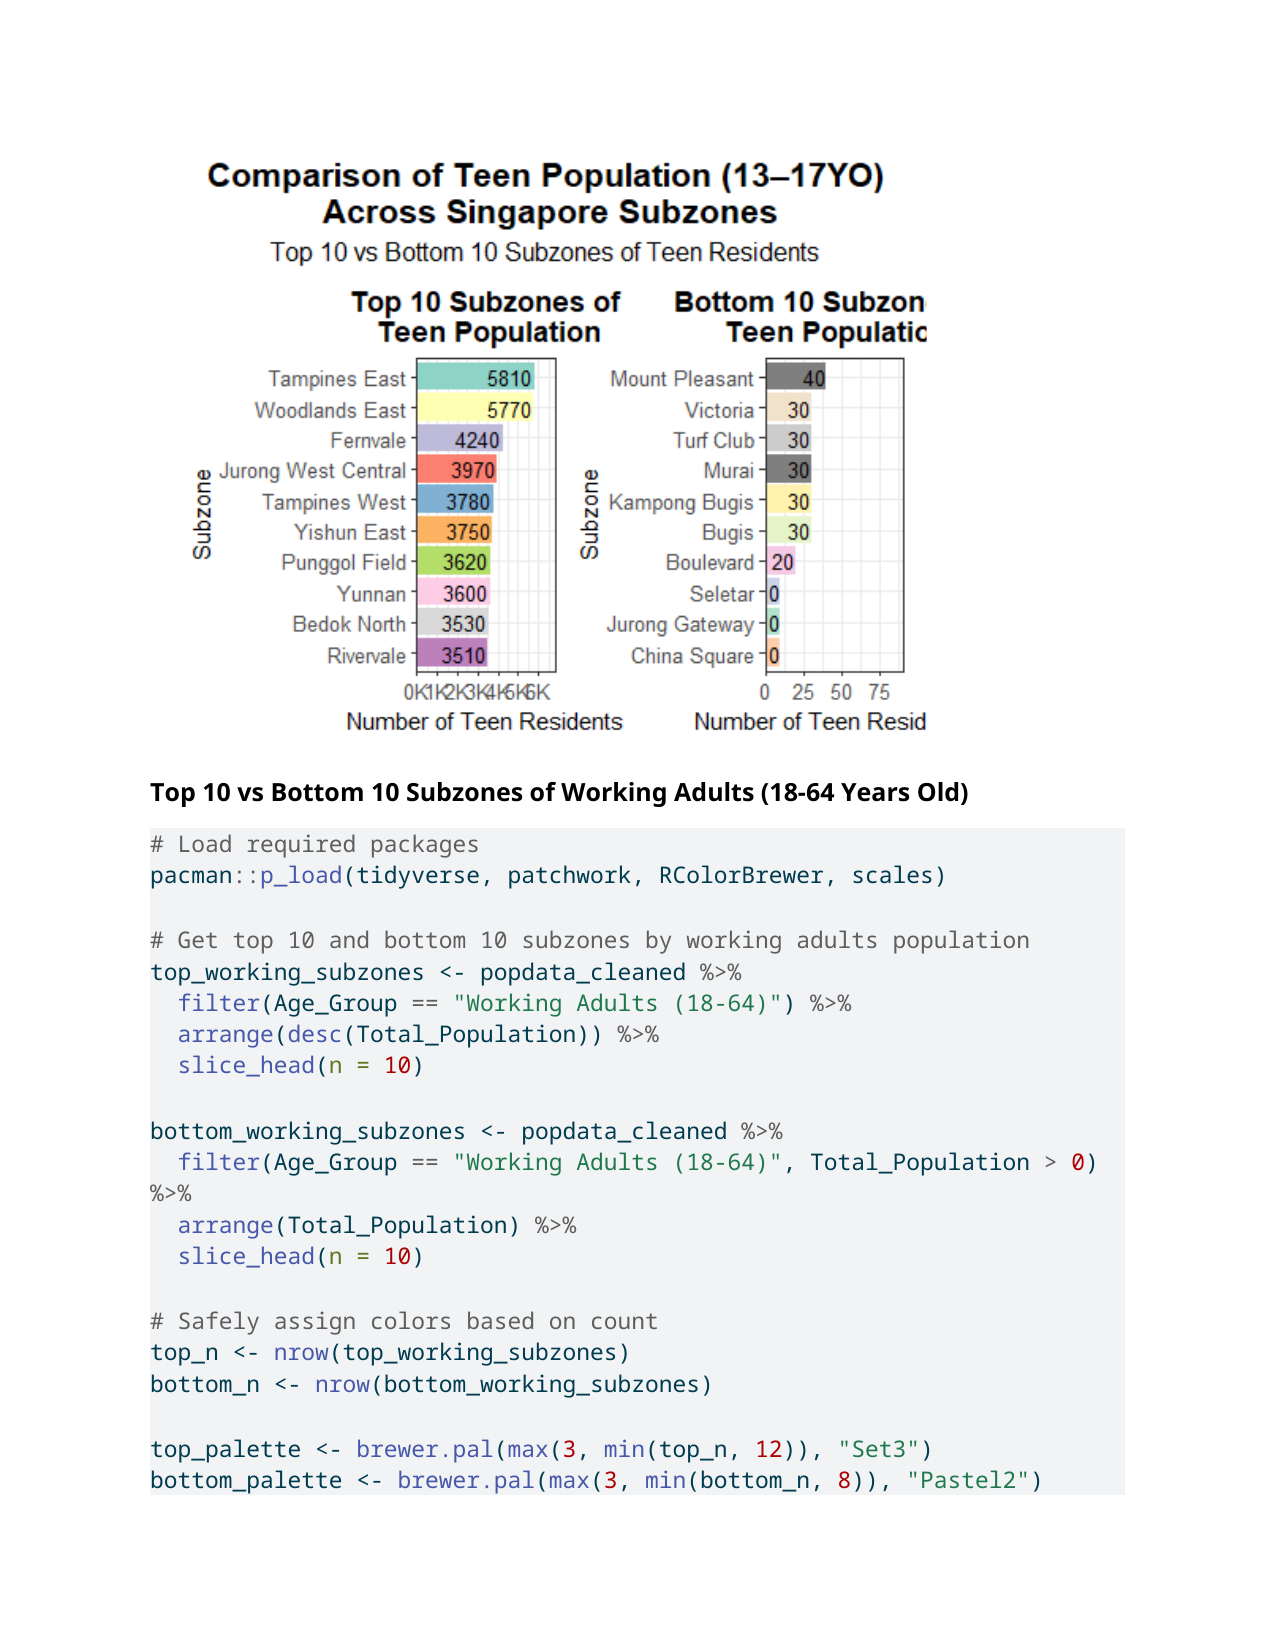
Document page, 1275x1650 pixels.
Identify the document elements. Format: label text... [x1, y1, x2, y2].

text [150, 828, 1125, 1495]
picture [168, 150, 927, 757]
text Top 10 vs Bottom 10 Subzones of Working Adults (18-64 Years Old) [150, 775, 1125, 809]
